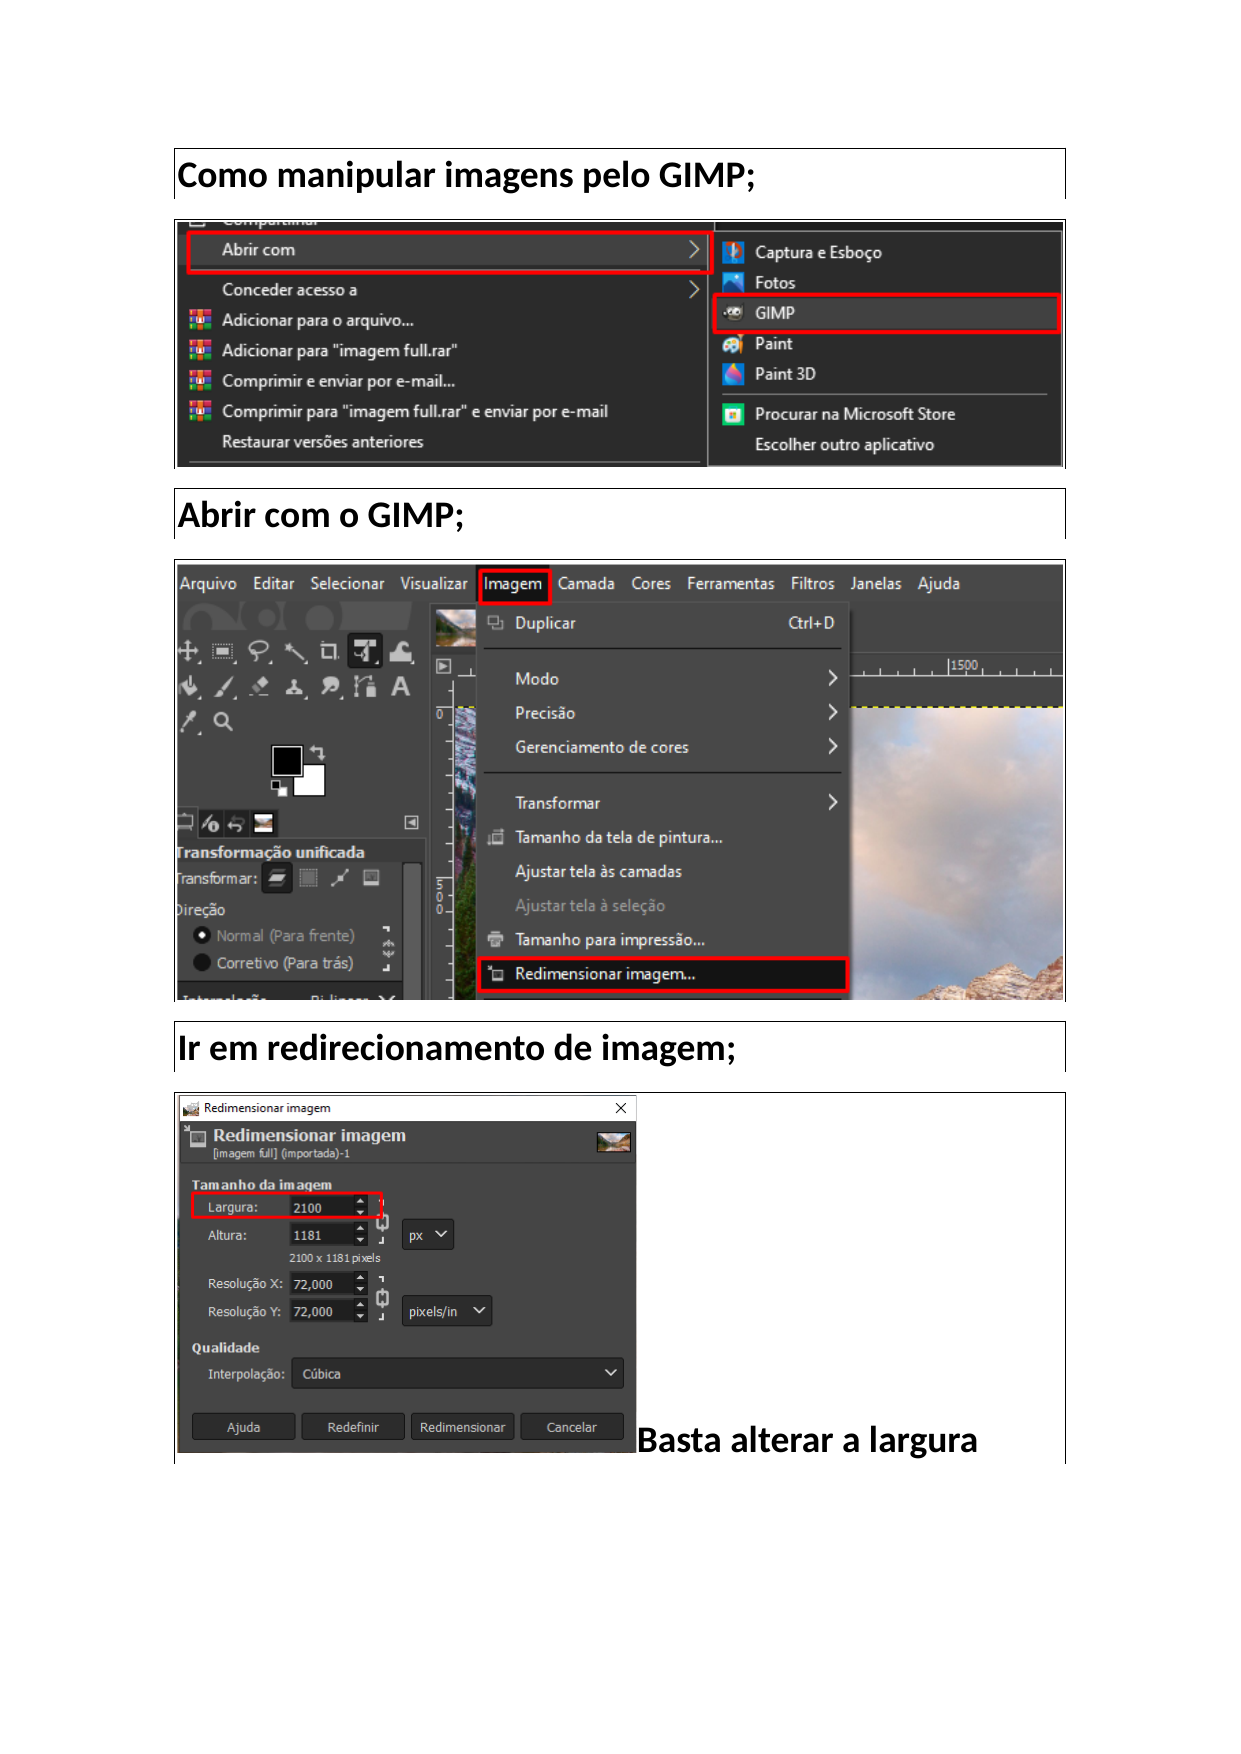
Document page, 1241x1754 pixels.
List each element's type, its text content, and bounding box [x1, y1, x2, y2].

picture [177, 562, 1063, 1000]
text Ir em redirecionamento de imagem; [175, 1022, 1065, 1072]
picture [177, 222, 1063, 467]
text Como manipular imagens pelo GIMP; [175, 149, 1065, 199]
picture [177, 1095, 637, 1453]
text Abrir com o GIMP; [175, 489, 1065, 539]
